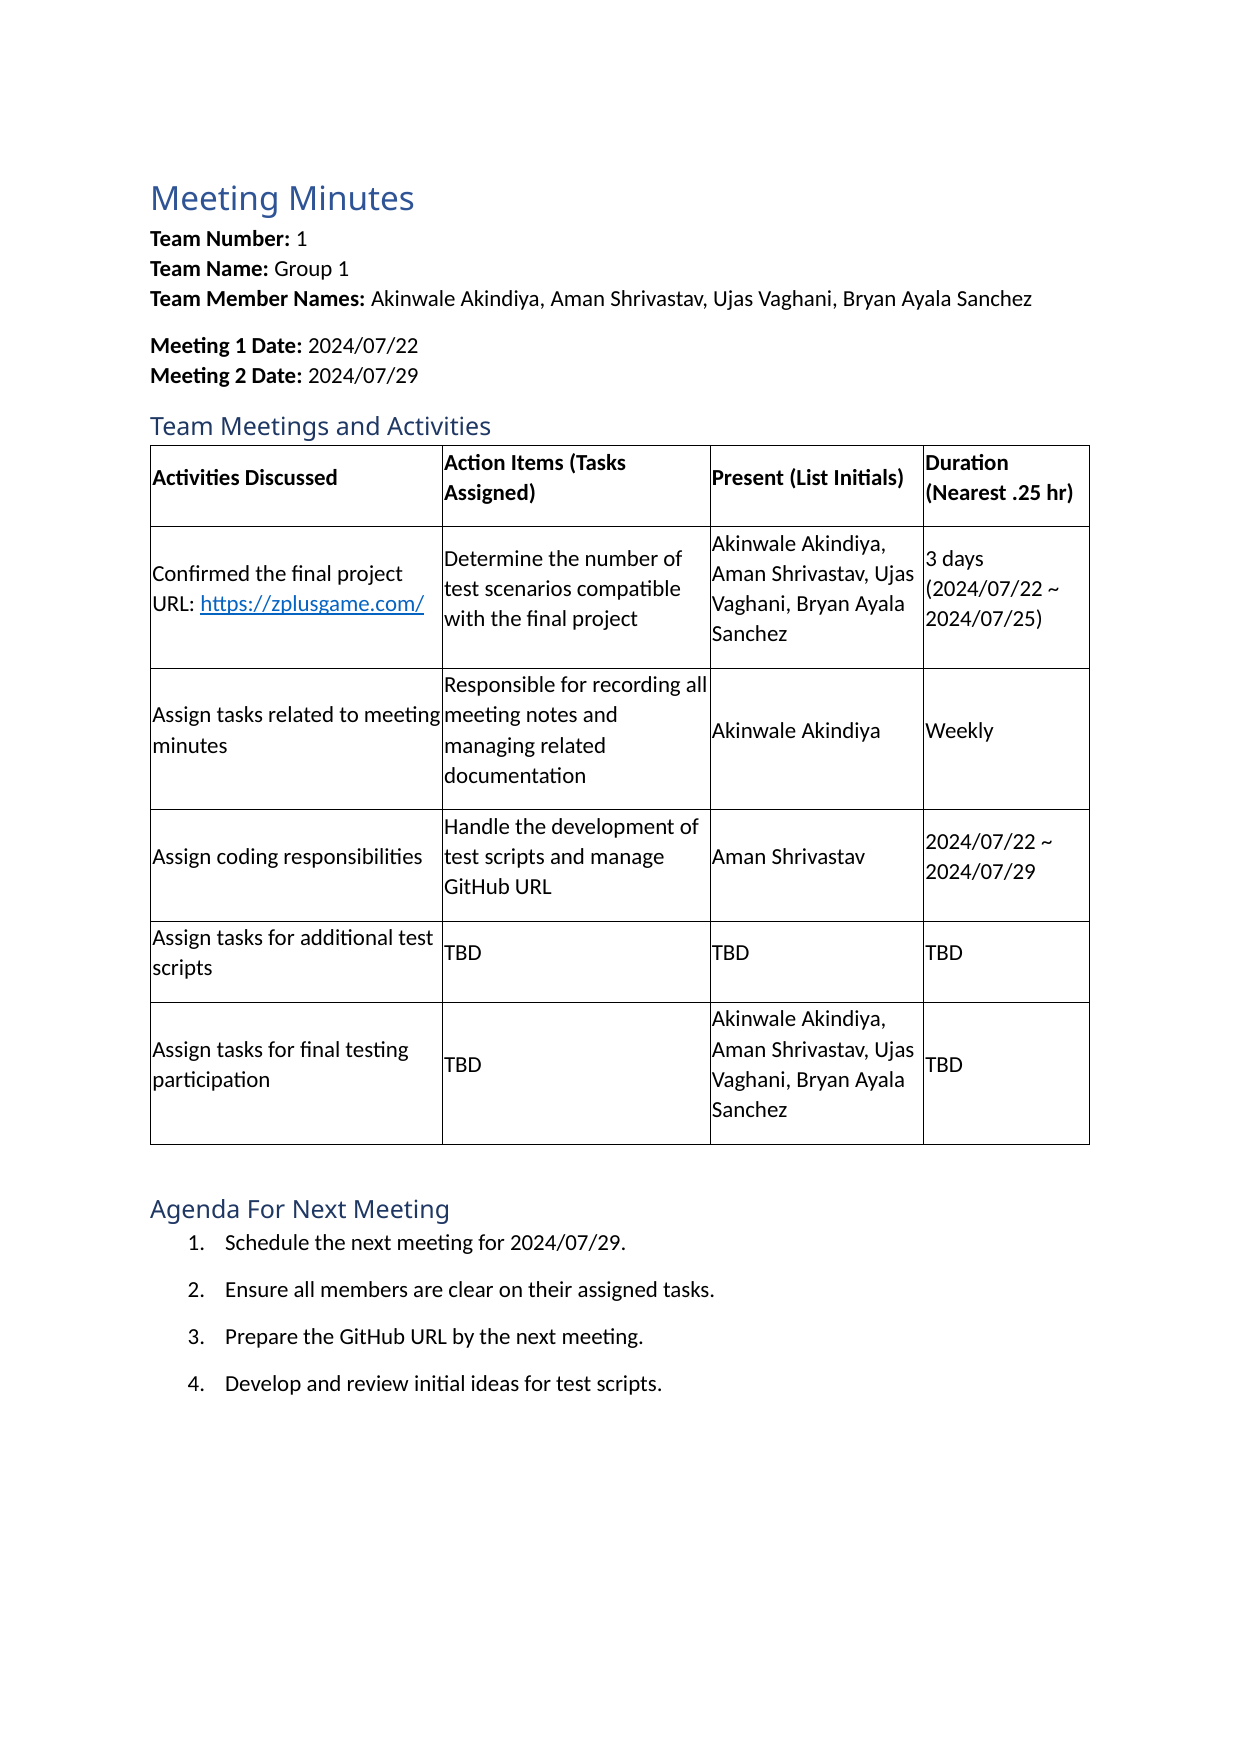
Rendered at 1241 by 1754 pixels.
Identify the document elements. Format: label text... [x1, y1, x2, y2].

table_cell Weekly [924, 669, 1089, 809]
table_header Activities Discussed [151, 446, 442, 526]
table_cell Confirmed the final project URL: https://zplusgame.com/ [151, 527, 442, 668]
table_cell TBD [443, 1003, 710, 1143]
table_header Duration (Nearest .25 hr) [924, 446, 1089, 526]
subtitle Meeting Minutes [150, 175, 1090, 220]
subtitle Agenda For Next Meeting [150, 1191, 1090, 1225]
table_cell Assign tasks related to meeting minutes [151, 669, 442, 809]
table_cell Responsible for recording all meeting notes and managing related documentation [443, 669, 710, 809]
table_header Present (List Initials) [711, 446, 923, 526]
table_cell TBD [443, 922, 710, 1002]
table_cell Assign tasks for final testing participation [151, 1003, 442, 1143]
subtitle Team Meetings and Activities [150, 408, 1090, 442]
table_header Action Items (Tasks Assigned) [443, 446, 710, 526]
table_cell 3 days (2024/07/22 ~ 2024/07/25) [924, 527, 1089, 668]
table_cell TBD [711, 922, 923, 1002]
table_cell TBD [924, 922, 1089, 1002]
table_cell 2024/07/22 ~ 2024/07/29 [924, 810, 1089, 921]
table_cell Assign coding responsibilities [151, 810, 442, 921]
table_cell Aman Shrivastav [711, 810, 923, 921]
table_cell Determine the number of test scenarios compatible with the final project [443, 527, 710, 668]
list Prepare the GitHub URL by the next meeting. [187, 1322, 1090, 1350]
text Team Number: 1 Team Name: Group 1 Team Member Names: Akinwale Akindiya, Aman Shrivastav, Ujas Vaghani, Bryan Ayala Sanchez [150, 224, 1090, 312]
list Develop and review initial ideas for test scripts. [187, 1369, 1090, 1397]
text Meeting 1 Date: 2024/07/22 Meeting 2 Date: 2024/07/29 [150, 331, 1090, 389]
list Schedule the next meeting for 2024/07/29. [187, 1228, 1090, 1256]
table_cell Handle the development of test scripts and manage GitHub URL [443, 810, 710, 921]
table_cell Akinwale Akindiya [711, 669, 923, 809]
table_cell TBD [924, 1003, 1089, 1143]
table_cell Akinwale Akindiya, Aman Shrivastav, Ujas Vaghani, Bryan Ayala Sanchez [711, 527, 923, 668]
table_cell Assign tasks for additional test scripts [151, 922, 442, 1002]
table_cell Akinwale Akindiya, Aman Shrivastav, Ujas Vaghani, Bryan Ayala Sanchez [711, 1003, 923, 1143]
list Ensure all members are clear on their assigned tasks. [187, 1275, 1090, 1303]
